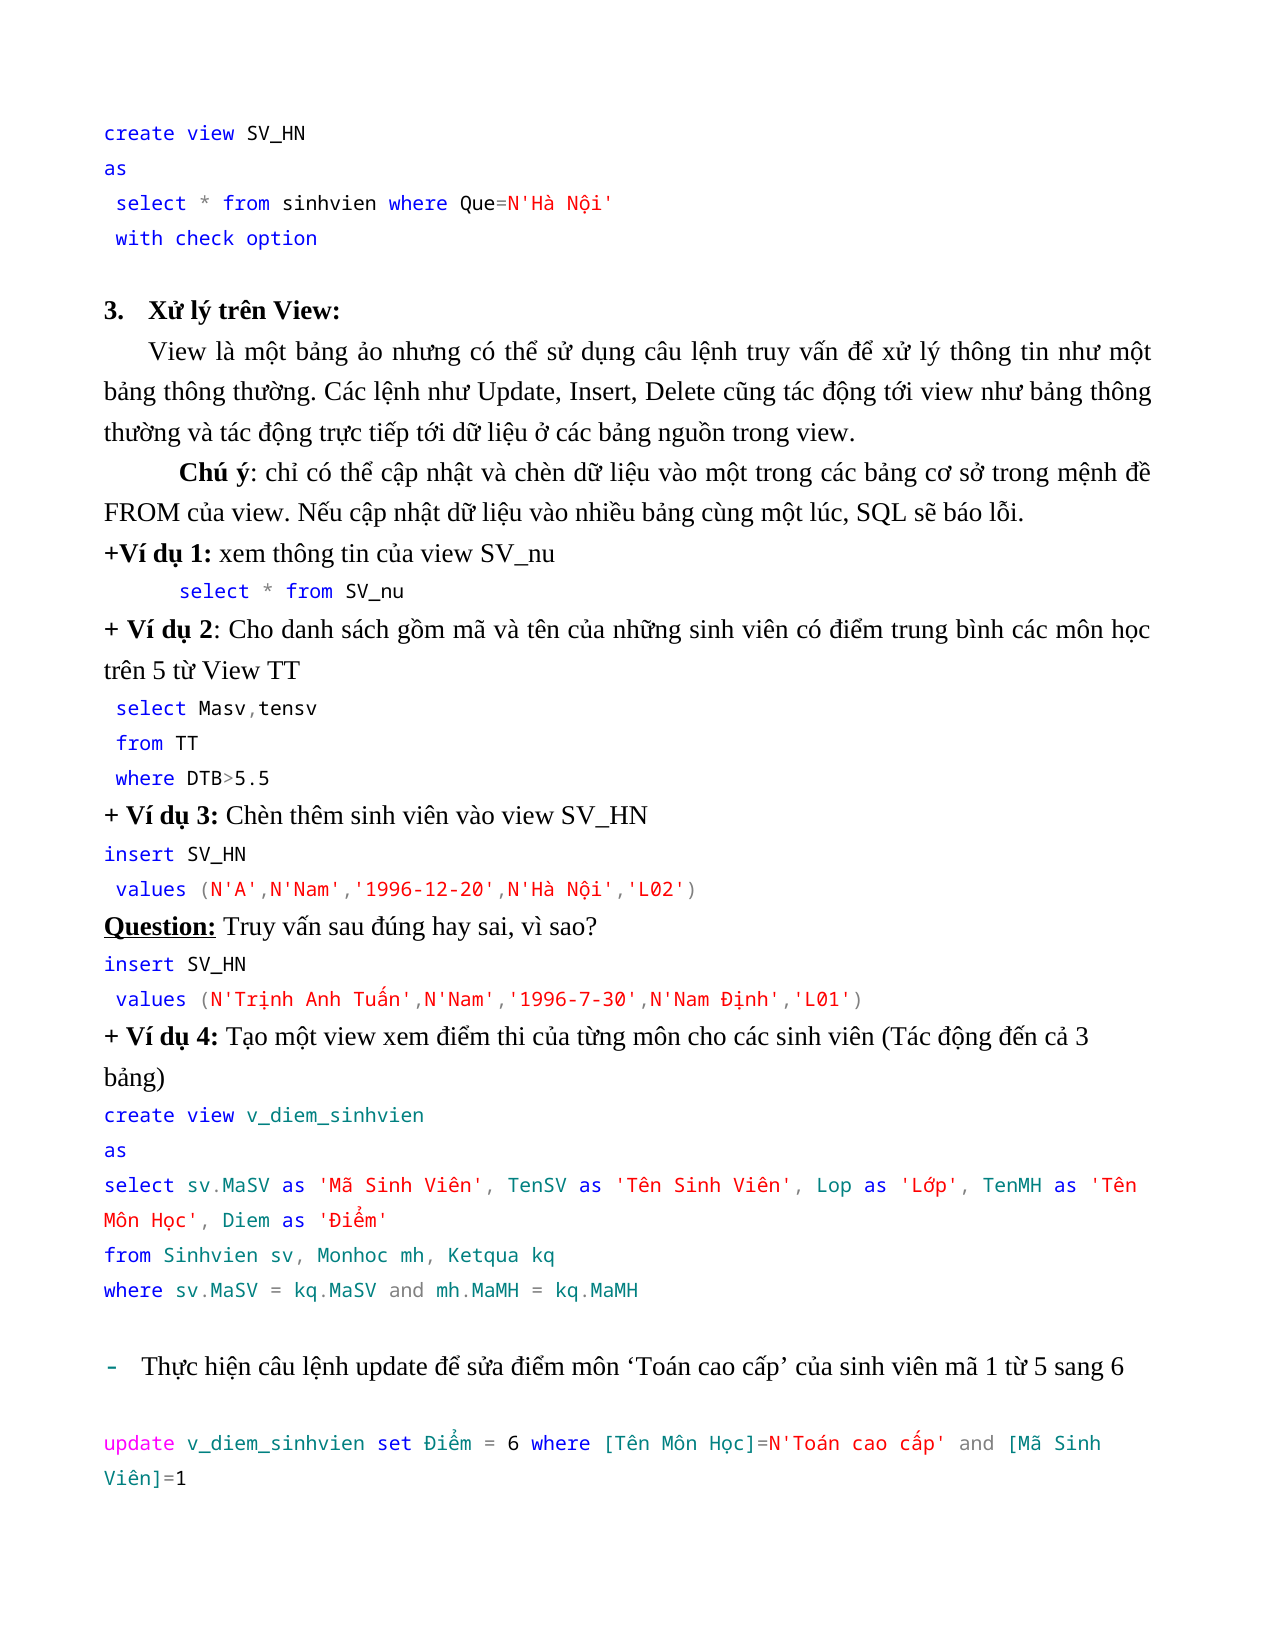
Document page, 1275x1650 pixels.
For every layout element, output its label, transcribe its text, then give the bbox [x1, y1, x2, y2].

text + Ví dụ 2: Cho danh sách gồm mã và tên của những sinh viên có điểm trung bình các môn học trên 5 từ View TT [103, 613, 1153, 685]
text with check option [103, 224, 1153, 251]
text select sv.MaSV as 'Mã Sinh Viên', TenSV as 'Tên Sinh Viên', Lop as 'Lớp', TenMH as 'Tên Môn Học', Diem as 'Điểm' [103, 1171, 1153, 1233]
text + Ví dụ 4: Tạo một view xem điểm thi của từng môn cho các sinh viên (Tác động đến cả 3 bảng) [103, 1020, 1153, 1092]
text where DTB>5.5 [103, 764, 1153, 791]
text where sv.MaSV = kq.MaSV and mh.MaMH = kq.MaMH [103, 1276, 1153, 1303]
list Thực hiện câu lệnh update để sửa điểm môn ‘Toán cao cấp’ của sinh viên mã 1 từ 5 sang 6 [103, 1346, 1153, 1383]
text as [103, 154, 1153, 181]
text values (N'A',N'Nam','1996-12-20',N'Hà Nội','L02') [103, 875, 1153, 902]
text select * from sinhvien where Que=N'Hà Nội' [103, 189, 1153, 216]
text insert SV_HN [103, 950, 1153, 977]
text select * from SV_nu [103, 577, 1153, 604]
text + Ví dụ 3: Chèn thêm sinh viên vào view SV_HN [103, 799, 1153, 831]
text insert SV_HN [103, 840, 1153, 867]
text View là một bảng ảo nhưng có thể sử dụng câu lệnh truy vấn để xử lý thông tin như một bảng thông thường. Các lệnh như Update, Insert, Delete cũng tác động tới view như bảng thông thường và tác động trực tiếp tới dữ liệu ở các bảng nguồn trong view. [103, 335, 1153, 447]
text Chú ý: chỉ có thể cập nhật và chèn dữ liệu vào một trong các bảng cơ sở trong mệnh đề FROM của view. Nếu cập nhật dữ liệu vào nhiều bảng cùng một lúc, SQL sẽ báo lỗi. [103, 456, 1153, 528]
text select Masv,tensv [103, 694, 1153, 721]
text update v_diem_sinhvien set Điểm = 6 where [Tên Môn Học]=N'Toán cao cấp' and [Mã Sinh Viên]=1 [103, 1429, 1153, 1491]
text create view v_diem_sinhvien [103, 1101, 1153, 1128]
text from TT [103, 729, 1153, 756]
text +Ví dụ 1: xem thông tin của view SV_nu [103, 537, 1153, 568]
text as [103, 1136, 1153, 1163]
text from Sinhvien sv, Monhoc mh, Ketqua kq [103, 1241, 1153, 1268]
list Xử lý trên View: [103, 294, 1153, 326]
text values (N'Trịnh Anh Tuấn',N'Nam','1996-7-30',N'Nam Định','L01') [103, 985, 1153, 1012]
text Question: Truy vấn sau đúng hay sai, vì sao? [103, 910, 1153, 941]
text create view SV_HN [103, 119, 1153, 146]
